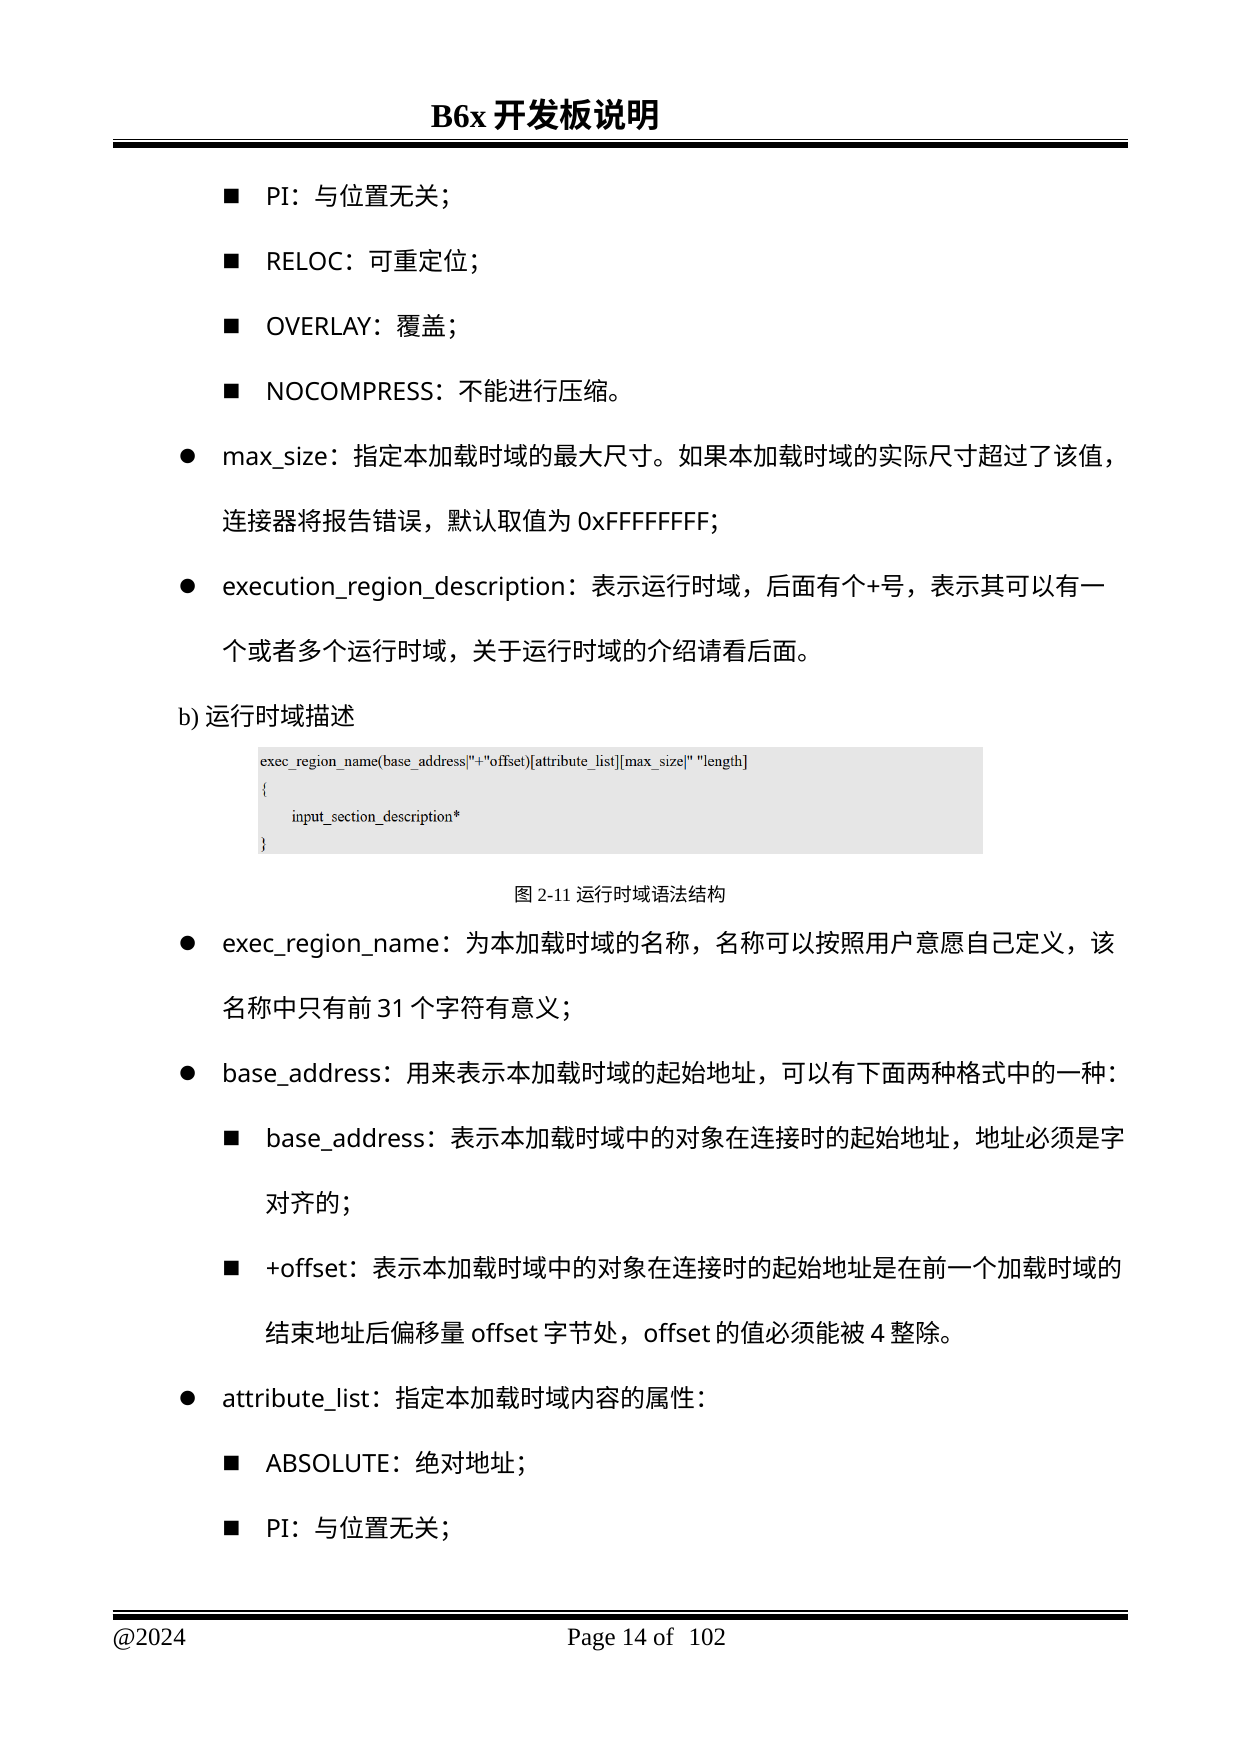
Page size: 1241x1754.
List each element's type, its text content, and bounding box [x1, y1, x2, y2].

list PI：与位置无关； [222, 1494, 1128, 1559]
list exec_region_name：为本加载时域的名称，名称可以按照用户意愿自己定义，该名称中只有前31个字符有意义； [178, 909, 1128, 1039]
picture [257, 747, 984, 854]
list OVERLAY：覆盖； [222, 292, 1128, 357]
list PI：与位置无关； [222, 162, 1128, 227]
list max_size：指定本加载时域的最大尺寸。如果本加载时域的实际尺寸超过了该值，连接器将报告错误，默认取值为 0xFFFFFFFF； [178, 422, 1128, 552]
list execution_region_description：表示运行时域，后面有个+号，表示其可以有一个或者多个运行时域，关于运行时域的介绍请看后面。 [178, 552, 1128, 682]
list RELOC：可重定位； [222, 227, 1128, 292]
list attribute_list：指定本加载时域内容的属性： [178, 1364, 1128, 1429]
list +offset：表示本加载时域中的对象在连接时的起始地址是在前一个加载时域的结束地址后偏移量offset字节处，offset的值必须能被4整除。 [222, 1234, 1128, 1364]
list NOCOMPRESS：不能进行压缩。 [222, 357, 1128, 422]
list base_address：表示本加载时域中的对象在连接时的起始地址，地址必须是字对齐的； [222, 1104, 1128, 1234]
list ABSOLUTE：绝对地址； [222, 1429, 1128, 1494]
list 运行时域描述 [178, 682, 1128, 747]
list base_address：用来表示本加载时域的起始地址，可以有下面两种格式中的一种： [178, 1039, 1128, 1104]
